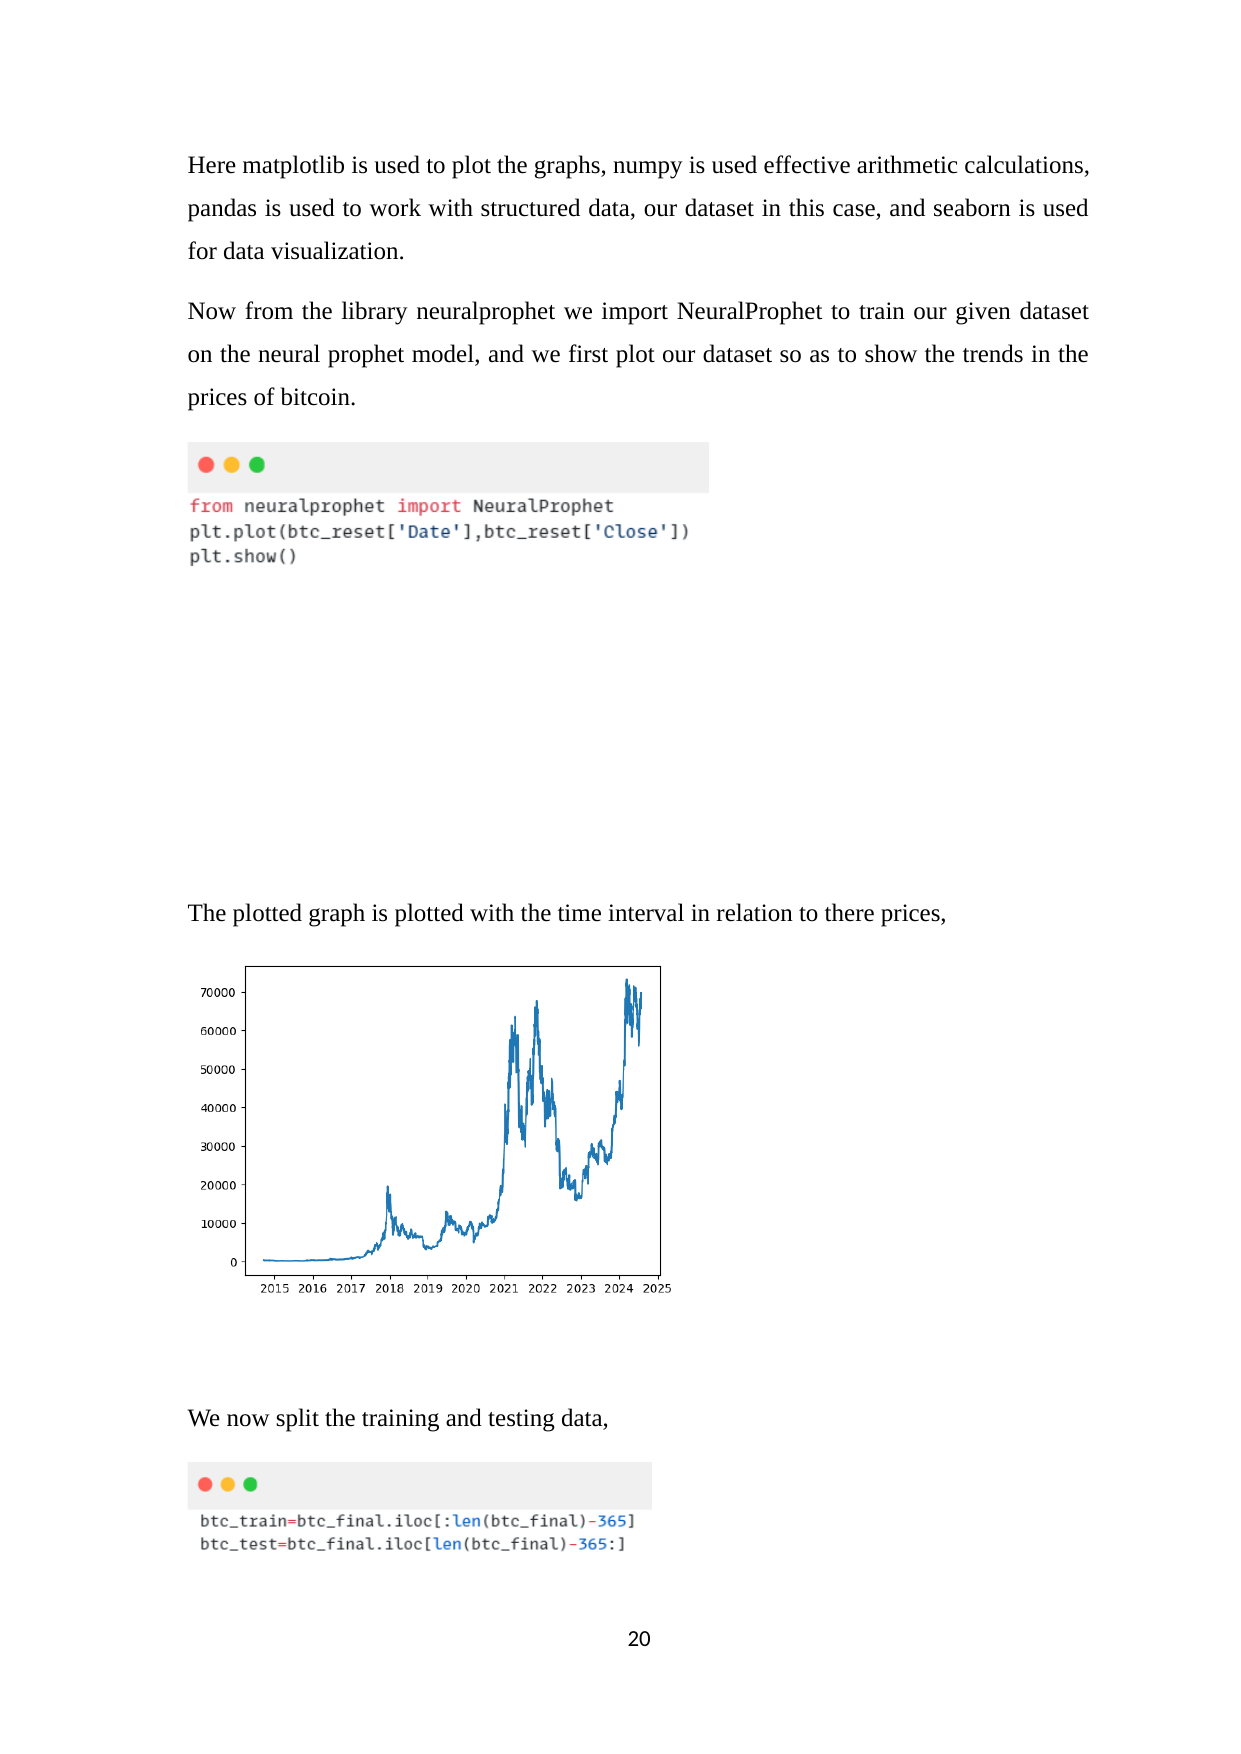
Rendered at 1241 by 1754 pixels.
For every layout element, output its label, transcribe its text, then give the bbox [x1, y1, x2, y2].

text Here matplotlib is used to plot the graphs, numpy is used effective arithmetic calculations, pandas is used to work with structured data, our dataset in this case, and seaborn is used for data visualization. [187, 150, 1090, 265]
picture [191, 957, 680, 1303]
text We now split the training and testing data, [187, 1403, 1090, 1432]
text Now from the library neuralprophet we import NeuralProphet to train our given dataset on the neural prophet model, and we first plot our dataset so as to show the trends in the prices of bitcoin. [187, 296, 1090, 411]
picture [187, 1462, 652, 1578]
picture [187, 442, 709, 571]
text The plotted graph is plotted with the time interval in relation to there prices, [187, 898, 1090, 927]
